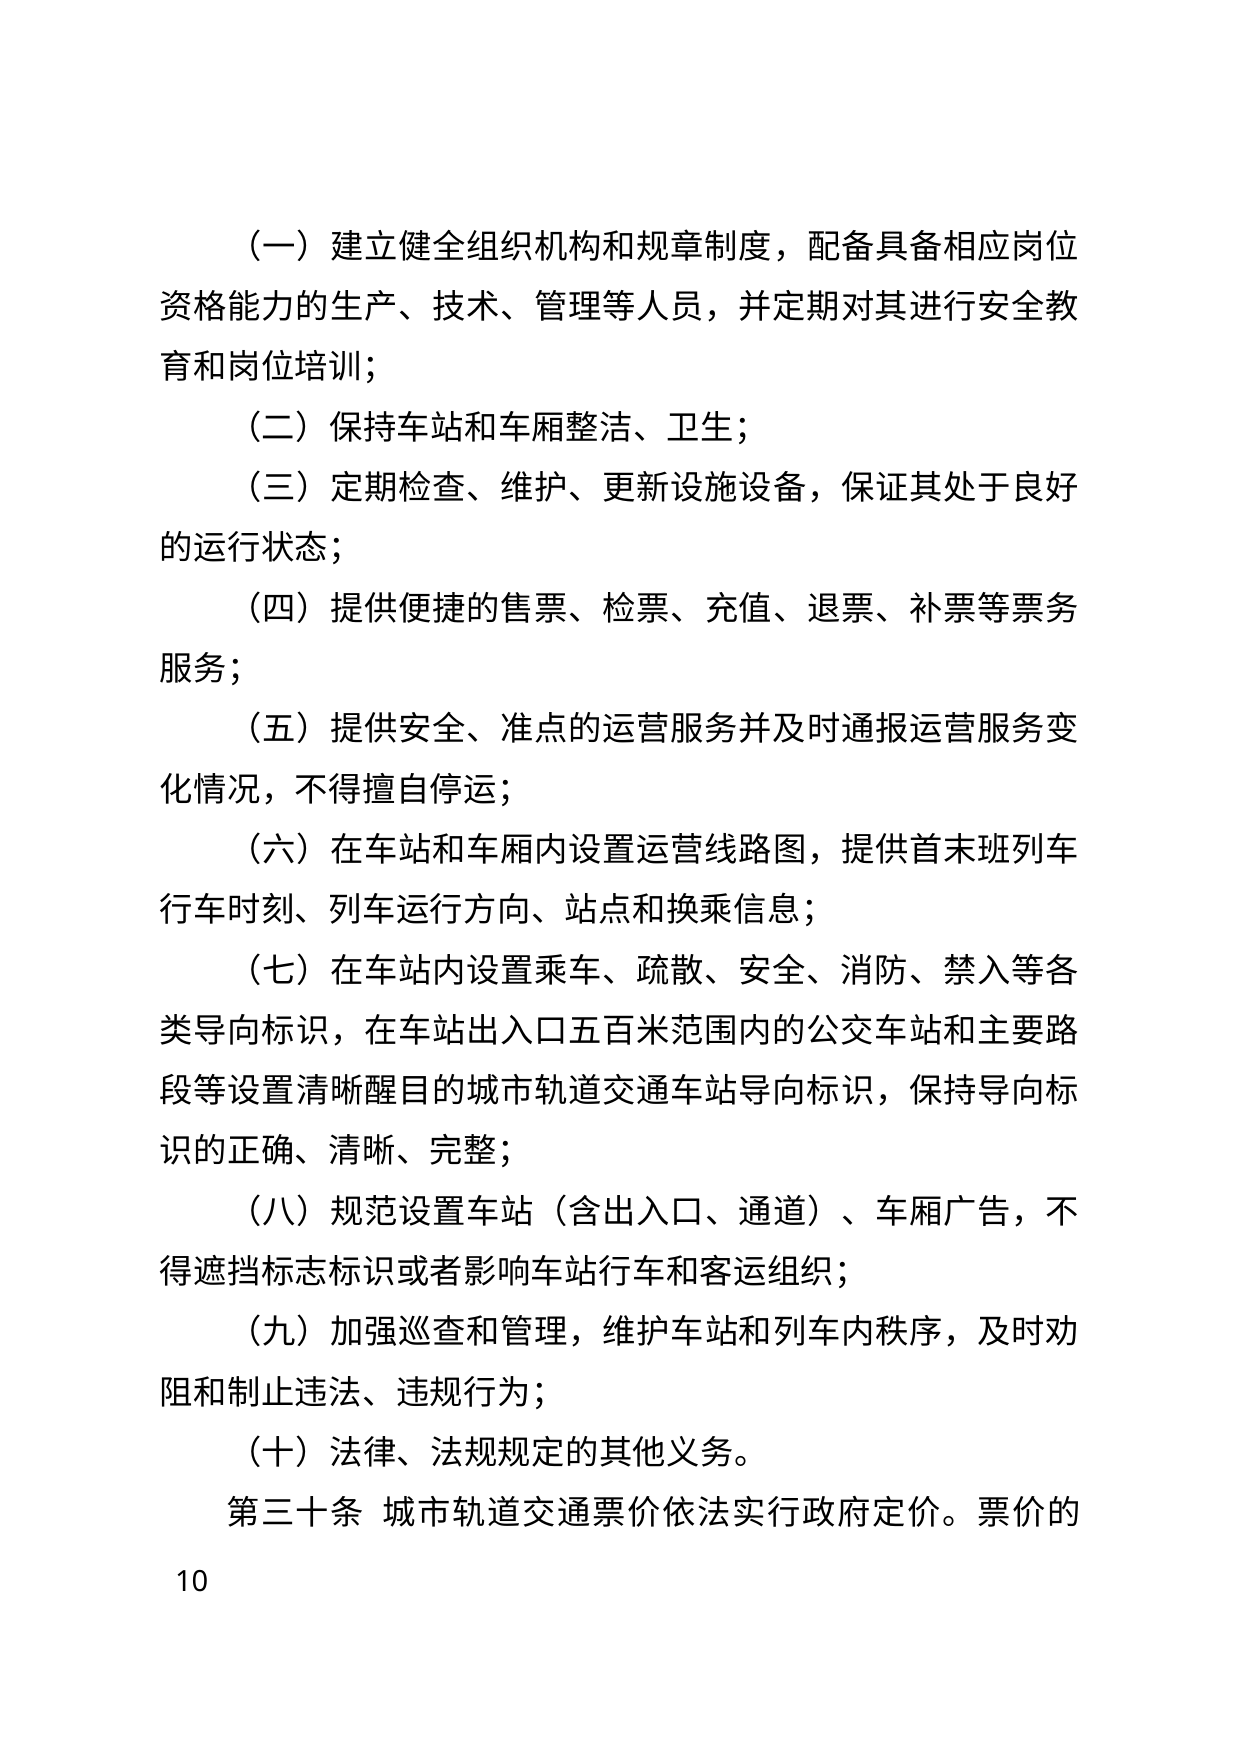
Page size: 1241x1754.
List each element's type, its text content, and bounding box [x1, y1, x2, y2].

text （四）提供便捷的售票、检票、充值、退票、补票等票务服务； [159, 575, 1081, 696]
text （七）在车站内设置乘车、疏散、安全、消防、禁入等各类导向标识，在车站出入口五百米范围内的公交车站和主要路段等设置清晰醒目的城市轨道交通车站导向标识，保持导向标识的正确、清晰、完整； [159, 937, 1081, 1178]
text （八）规范设置车站（含出入口、通道）、车厢广告，不得遮挡标志标识或者影响车站行车和客运组织； [159, 1178, 1081, 1299]
text （一）建立健全组织机构和规章制度，配备具备相应岗位资格能力的生产、技术、管理等人员，并定期对其进行安全教育和岗位培训； [159, 213, 1081, 394]
text （三）定期检查、维护、更新设施设备，保证其处于良好的运行状态； [159, 455, 1081, 575]
text （十）法律、法规规定的其他义务。 [159, 1420, 1081, 1480]
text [159, 1480, 1081, 1540]
text （五）提供安全、准点的运营服务并及时通报运营服务变化情况，不得擅自停运； [159, 696, 1081, 817]
text （六）在车站和车厢内设置运营线路图，提供首末班列车行车时刻、列车运行方向、站点和换乘信息； [159, 817, 1081, 937]
text （二）保持车站和车厢整洁、卫生； [159, 394, 1081, 455]
text （九）加强巡查和管理，维护车站和列车内秩序，及时劝阻和制止违法、违规行为； [159, 1299, 1081, 1420]
